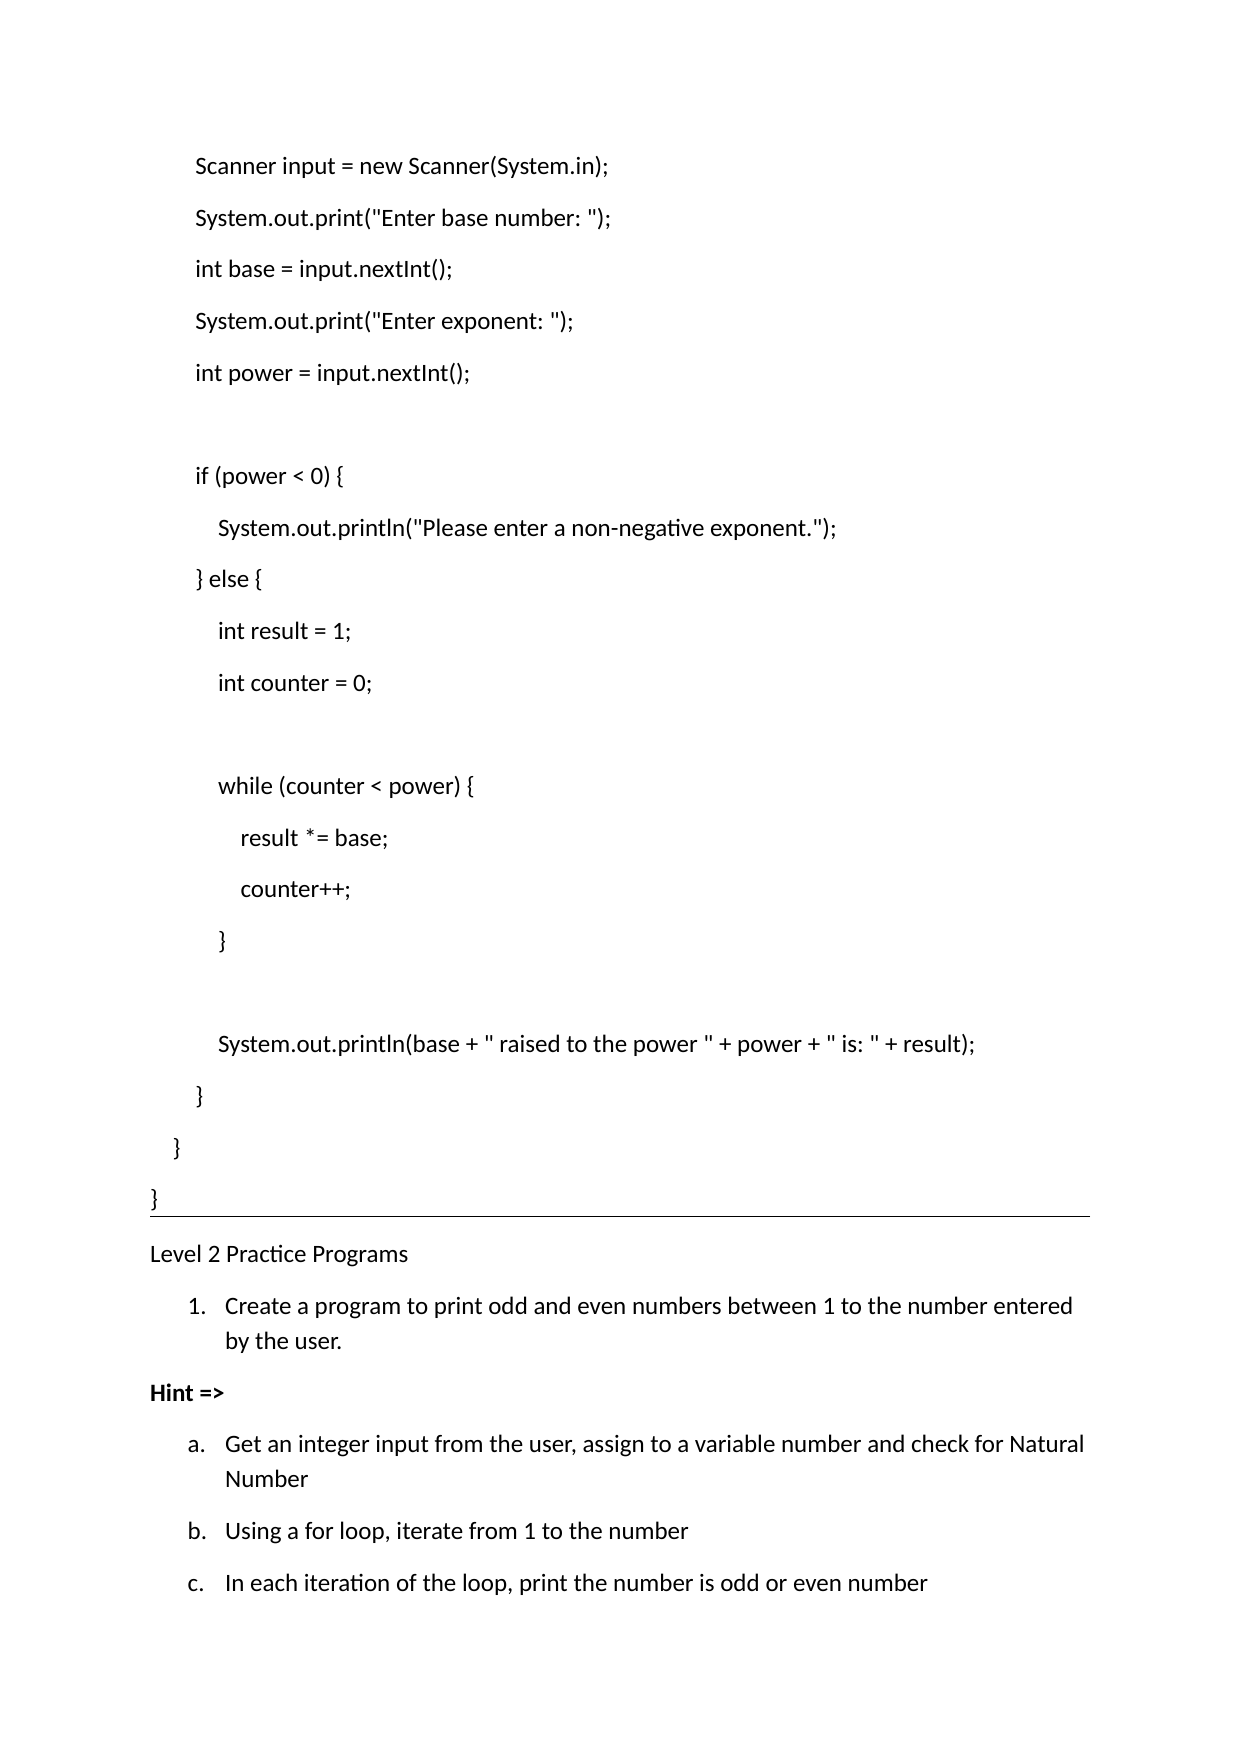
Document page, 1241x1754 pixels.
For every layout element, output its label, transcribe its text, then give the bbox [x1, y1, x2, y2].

text int result = 1; [150, 615, 1090, 646]
list Using a for loop, iterate from 1 to the number [187, 1515, 1090, 1546]
text int counter = 0; [150, 667, 1090, 697]
text Hint => [150, 1377, 1090, 1407]
text } [150, 1132, 1090, 1162]
list Get an integer input from the user, assign to a variable number and check for Natural Number [187, 1429, 1090, 1494]
text } [150, 1080, 1090, 1111]
text while (counter < power) { [150, 770, 1090, 801]
text System.out.print("Enter base number: "); [150, 202, 1090, 232]
text result *= base; [150, 822, 1090, 852]
text } [150, 925, 1090, 956]
list In each iteration of the loop, print the number is odd or even number [187, 1567, 1090, 1597]
text if (power < 0) { [150, 460, 1090, 491]
text counter++; [150, 873, 1090, 904]
text System.out.println(base + " raised to the power " + power + " is: " + result); [150, 1028, 1090, 1059]
text Level 2 Practice Programs [150, 1239, 1090, 1269]
text int power = input.nextInt(); [150, 357, 1090, 387]
text Scanner input = new Scanner(System.in); [150, 150, 1090, 181]
text System.out.print("Enter exponent: "); [150, 305, 1090, 336]
text int base = input.nextInt(); [150, 253, 1090, 284]
list Create a program to print odd and even numbers between 1 to the number entered by the user. [187, 1290, 1090, 1356]
text } else { [150, 563, 1090, 594]
text } [150, 1183, 1090, 1216]
text System.out.println("Please enter a non-negative exponent."); [150, 512, 1090, 542]
